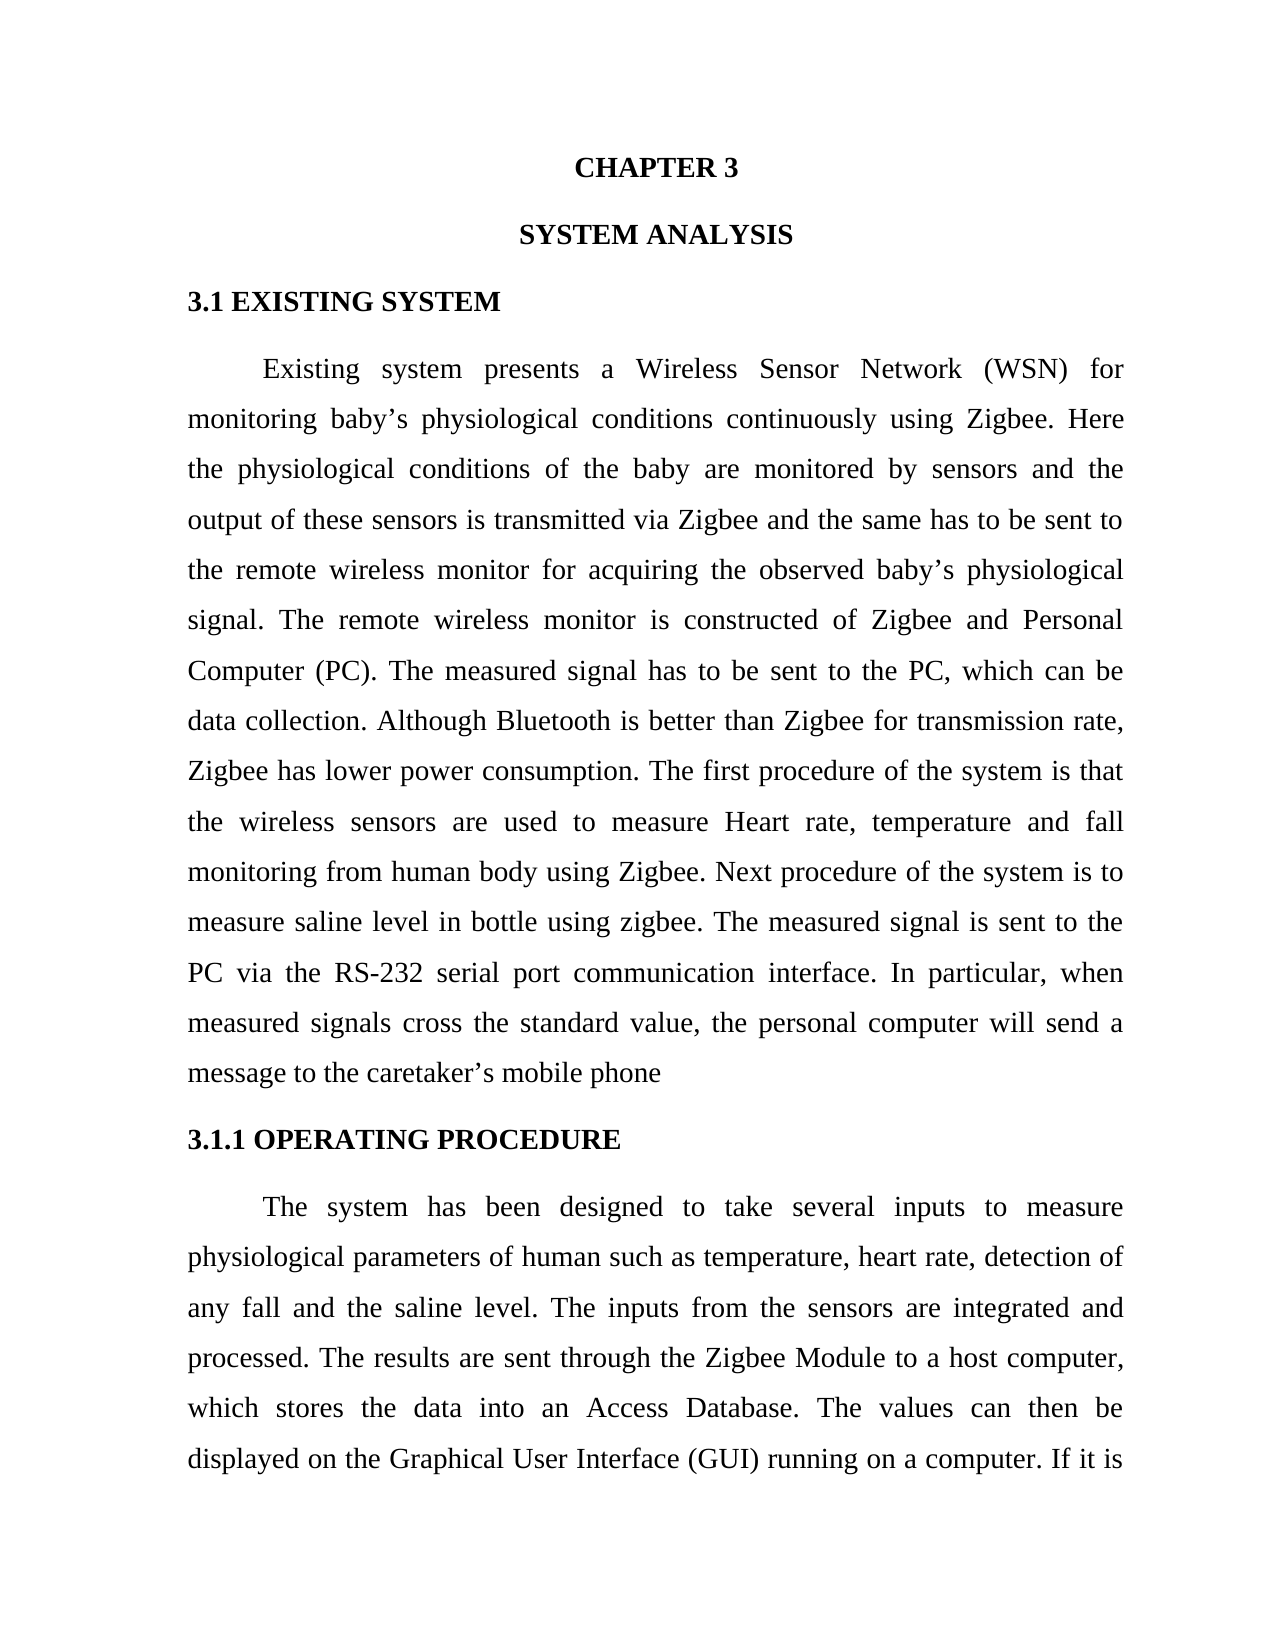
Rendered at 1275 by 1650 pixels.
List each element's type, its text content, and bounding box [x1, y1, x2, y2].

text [187, 1189, 1125, 1474]
text 3.1 EXISTING SYSTEM [187, 284, 1125, 317]
text 3.1.1 OPERATING PROCEDURE [187, 1122, 1125, 1156]
text SYSTEM ANALYSIS [187, 217, 1125, 251]
text CHAPTER 3 [187, 150, 1125, 183]
text Existing system presents a Wireless Sensor Network (WSN) for monitoring baby’s physiological conditions continuously using Zigbee. Here the physiological conditions of the baby are monitored by sensors and the output of these sensors is transmitted via Zigbee and the same has to be sent to the remote wireless monitor for acquiring the observed baby’s physiological signal. The remote wireless monitor is constructed of Zigbee and Personal Computer (PC). The measured signal has to be sent to the PC, which can be data collection. Although Bluetooth is better than Zigbee for transmission rate, Zigbee has lower power consumption. The first procedure of the system is that the wireless sensors are used to measure Heart rate, temperature and fall monitoring from human body using Zigbee. Next procedure of the system is to measure saline level in bottle using zigbee. The measured signal is sent to the PC via the RS-232 serial port communication interface. In particular, when measured signals cross the standard value, the personal computer will send a message to the caretaker’s mobile phone [187, 351, 1125, 1089]
